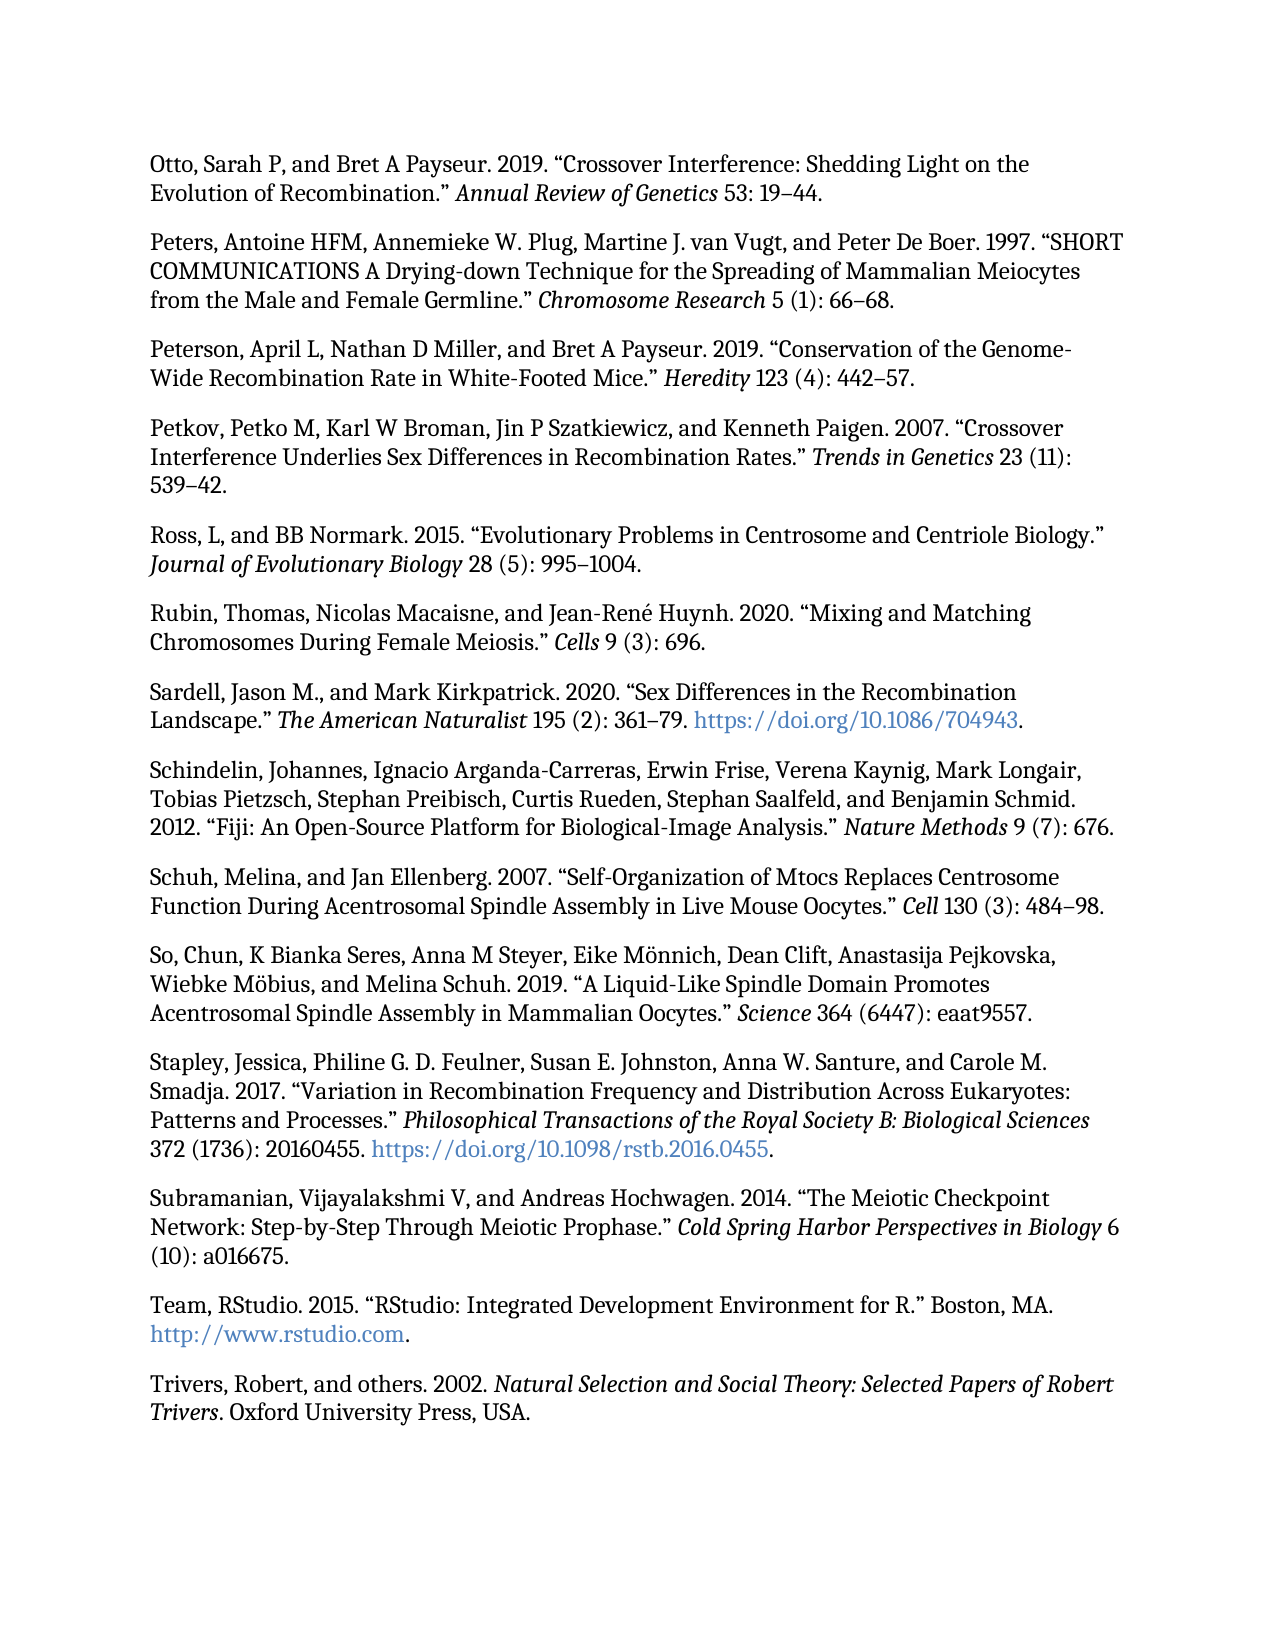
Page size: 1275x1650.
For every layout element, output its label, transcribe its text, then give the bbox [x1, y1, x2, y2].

text Otto, Sarah P, and Bret A Payseur. 2019. “Crossover Interference: Shedding Light on the Evolution of Recombination.” Annual Review of Genetics 53: 19–44. [150, 150, 1125, 207]
text Team, RStudio. 2015. “RStudio: Integrated Development Environment for R.” Boston, MA. http://www.rstudio.com. [150, 1291, 1125, 1349]
text Peters, Antoine HFM, Annemieke W. Plug, Martine J. van Vugt, and Peter De Boer. 1997. “SHORT COMMUNICATIONS A Drying-down Technique for the Spreading of Mammalian Meiocytes from the Male and Female Germline.” Chromosome Research 5 (1): 66–68. [150, 228, 1125, 314]
text Peterson, April L, Nathan D Miller, and Bret A Payseur. 2019. “Conservation of the Genome-Wide Recombination Rate in White-Footed Mice.” Heredity 123 (4): 442–57. [150, 335, 1125, 393]
text Sardell, Jason M., and Mark Kirkpatrick. 2020. “Sex Differences in the Recombination Landscape.” The American Naturalist 195 (2): 361–79. https://doi.org/10.1086/704943. [150, 677, 1125, 735]
text Subramanian, Vijayalakshmi V, and Andreas Hochwagen. 2014. “The Meiotic Checkpoint Network: Step-by-Step Through Meiotic Prophase.” Cold Spring Harbor Perspectives in Biology 6 (10): a016675. [150, 1184, 1125, 1270]
text Schindelin, Johannes, Ignacio Arganda-Carreras, Erwin Frise, Verena Kaynig, Mark Longair, Tobias Pietzsch, Stephan Preibisch, Curtis Rueden, Stephan Saalfeld, and Benjamin Schmid. 2012. “Fiji: An Open-Source Platform for Biological-Image Analysis.” Nature Methods 9 (7): 676. [150, 756, 1125, 842]
text Ross, L, and BB Normark. 2015. “Evolutionary Problems in Centrosome and Centriole Biology.” Journal of Evolutionary Biology 28 (5): 995–1004. [150, 521, 1125, 578]
text So, Chun, K Bianka Seres, Anna M Steyer, Eike Mönnich, Dean Clift, Anastasija Pejkovska, Wiebke Möbius, and Melina Schuh. 2019. “A Liquid-Like Spindle Domain Promotes Acentrosomal Spindle Assembly in Mammalian Oocytes.” Science 364 (6447): eaat9557. [150, 941, 1125, 1027]
text Rubin, Thomas, Nicolas Macaisne, and Jean-René Huynh. 2020. “Mixing and Matching Chromosomes During Female Meiosis.” Cells 9 (3): 696. [150, 599, 1125, 657]
text Trivers, Robert, and others. 2002. Natural Selection and Social Theory: Selected Papers of Robert Trivers. Oxford University Press, USA. [150, 1369, 1125, 1427]
text Petkov, Petko M, Karl W Broman, Jin P Szatkiewicz, and Kenneth Paigen. 2007. “Crossover Interference Underlies Sex Differences in Recombination Rates.” Trends in Genetics 23 (11): 539–42. [150, 414, 1125, 500]
text Stapley, Jessica, Philine G. D. Feulner, Susan E. Johnston, Anna W. Santure, and Carole M. Smadja. 2017. “Variation in Recombination Frequency and Distribution Across Eukaryotes: Patterns and Processes.” Philosophical Transactions of the Royal Society B: Biological Sciences 372 (1736): 20160455. https://doi.org/10.1098/rstb.2016.0455. [150, 1048, 1125, 1163]
text Schuh, Melina, and Jan Ellenberg. 2007. “Self-Organization of Mtocs Replaces Centrosome Function During Acentrosomal Spindle Assembly in Live Mouse Oocytes.” Cell 130 (3): 484–98. [150, 863, 1125, 920]
